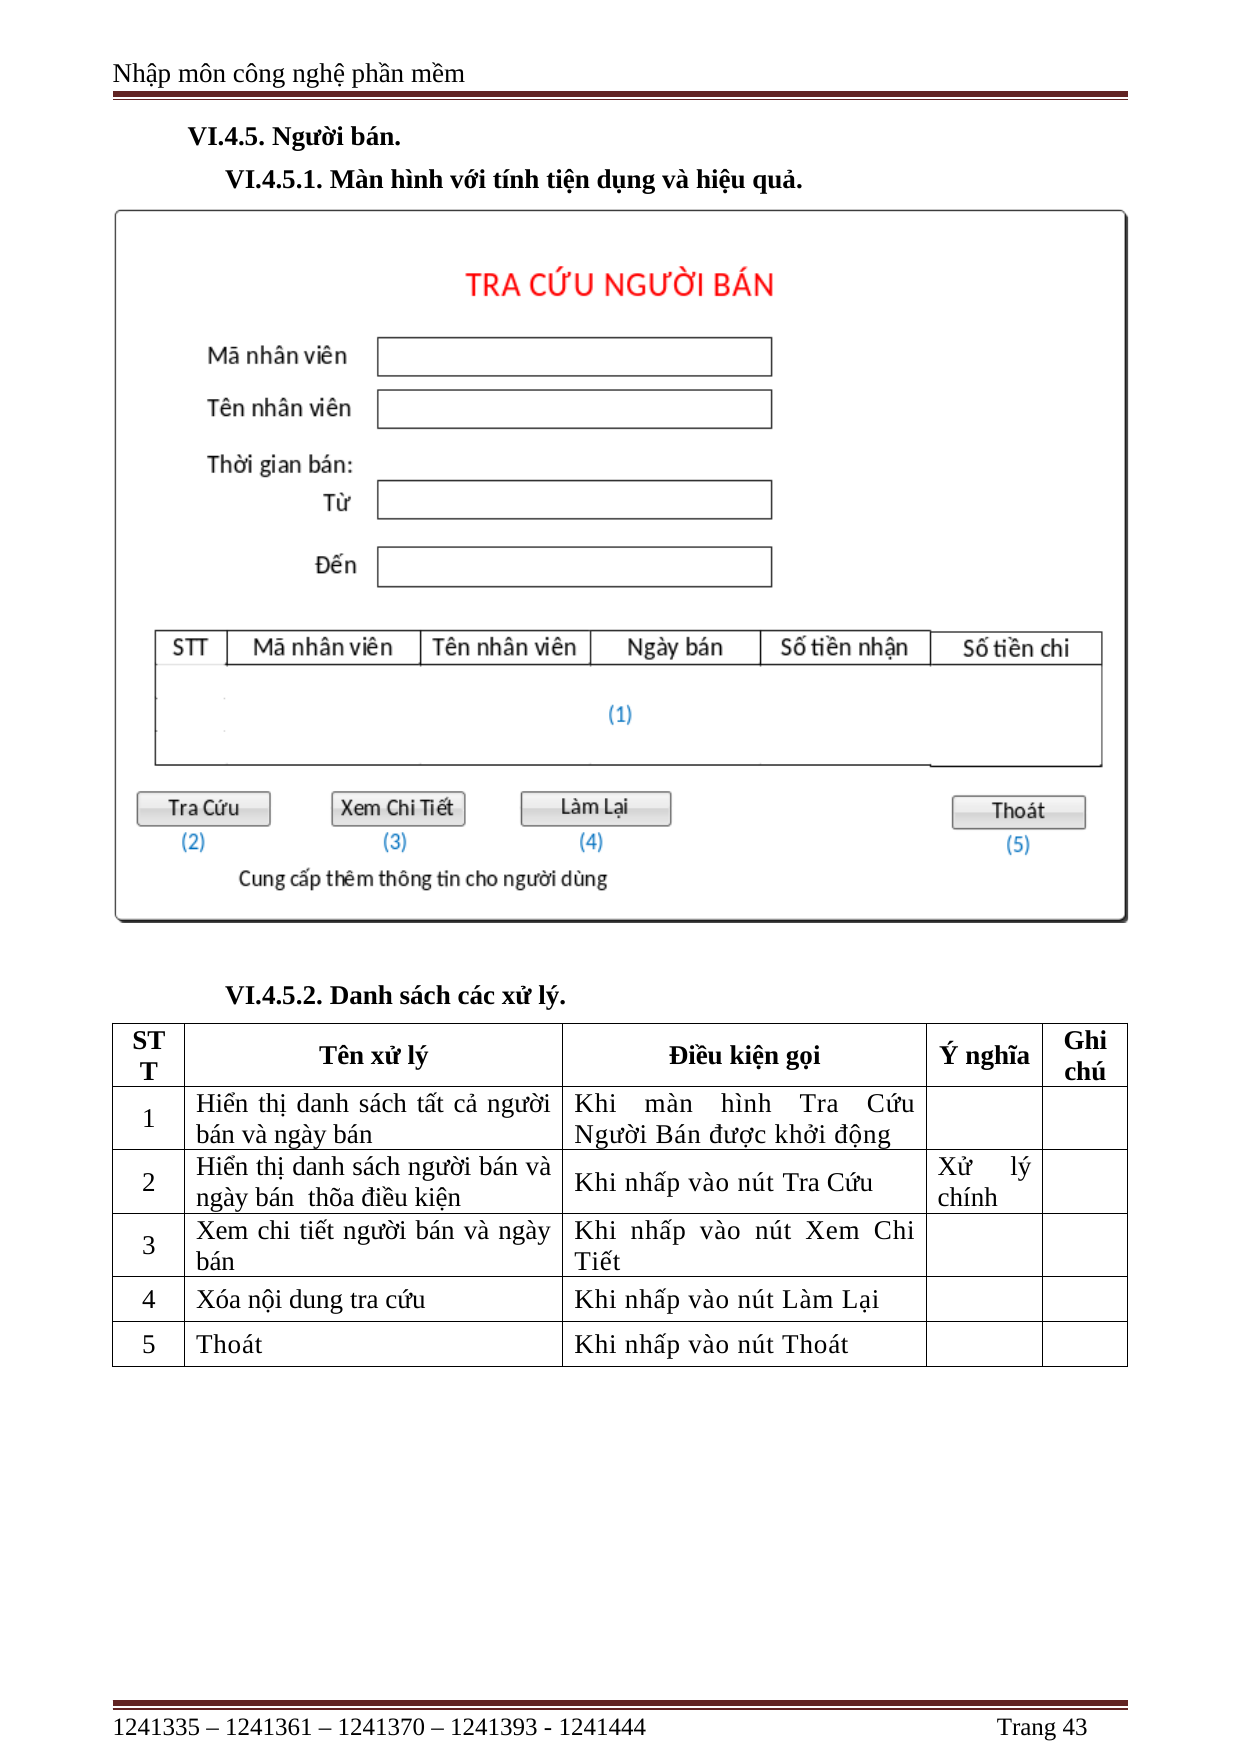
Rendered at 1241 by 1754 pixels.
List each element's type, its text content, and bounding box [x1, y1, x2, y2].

table_cell Thoát [185, 1322, 562, 1366]
table_cell [1043, 1214, 1127, 1276]
table_header Điều kiện gọi [563, 1024, 926, 1086]
table_cell Khi nhấp vào nút Thoát [563, 1322, 926, 1366]
table_cell Khi nhấp vào nút Tra Cứu [563, 1150, 926, 1213]
table_cell [1043, 1150, 1127, 1213]
table_cell Xem chi tiết người bán và ngày bán [185, 1214, 562, 1276]
table_cell 1 [113, 1087, 184, 1149]
table_cell Khi nhấp vào nút Làm Lại [563, 1277, 926, 1321]
table_cell [927, 1322, 1042, 1366]
table_header Ý nghĩa [927, 1024, 1042, 1086]
table_cell [927, 1214, 1042, 1276]
table_cell [927, 1277, 1042, 1321]
table_cell [1043, 1277, 1127, 1321]
table_cell 3 [113, 1214, 184, 1276]
subtitle Danh sách các xử lý. [225, 979, 1128, 1010]
table_cell [927, 1087, 1042, 1149]
table_cell Khi màn hình Tra Cứu Người Bán được khởi động [563, 1087, 926, 1149]
table_cell 2 [113, 1150, 184, 1213]
subtitle Màn hình với tính tiện dụng và hiệu quả. [225, 164, 1128, 195]
subtitle Người bán. [112, 120, 1128, 151]
table_header Ghi chú [1043, 1024, 1127, 1086]
table_header STT [113, 1024, 184, 1086]
table_cell [1043, 1087, 1127, 1149]
table_cell [1043, 1322, 1127, 1366]
table_cell Xóa nội dung tra cứu [185, 1277, 562, 1321]
table_cell 4 [113, 1277, 184, 1321]
table_cell Xử lý chính [927, 1150, 1042, 1213]
table_cell Khi nhấp vào nút Xem Chi Tiết [563, 1214, 926, 1276]
table_header Tên xử lý [185, 1024, 562, 1086]
table_cell Hiển thị danh sách tất cả người bán và ngày bán [185, 1087, 562, 1149]
table_cell Hiển thị danh sách người bán và ngày bán thõa điều kiện [185, 1150, 562, 1213]
table_cell 5 [113, 1322, 184, 1366]
